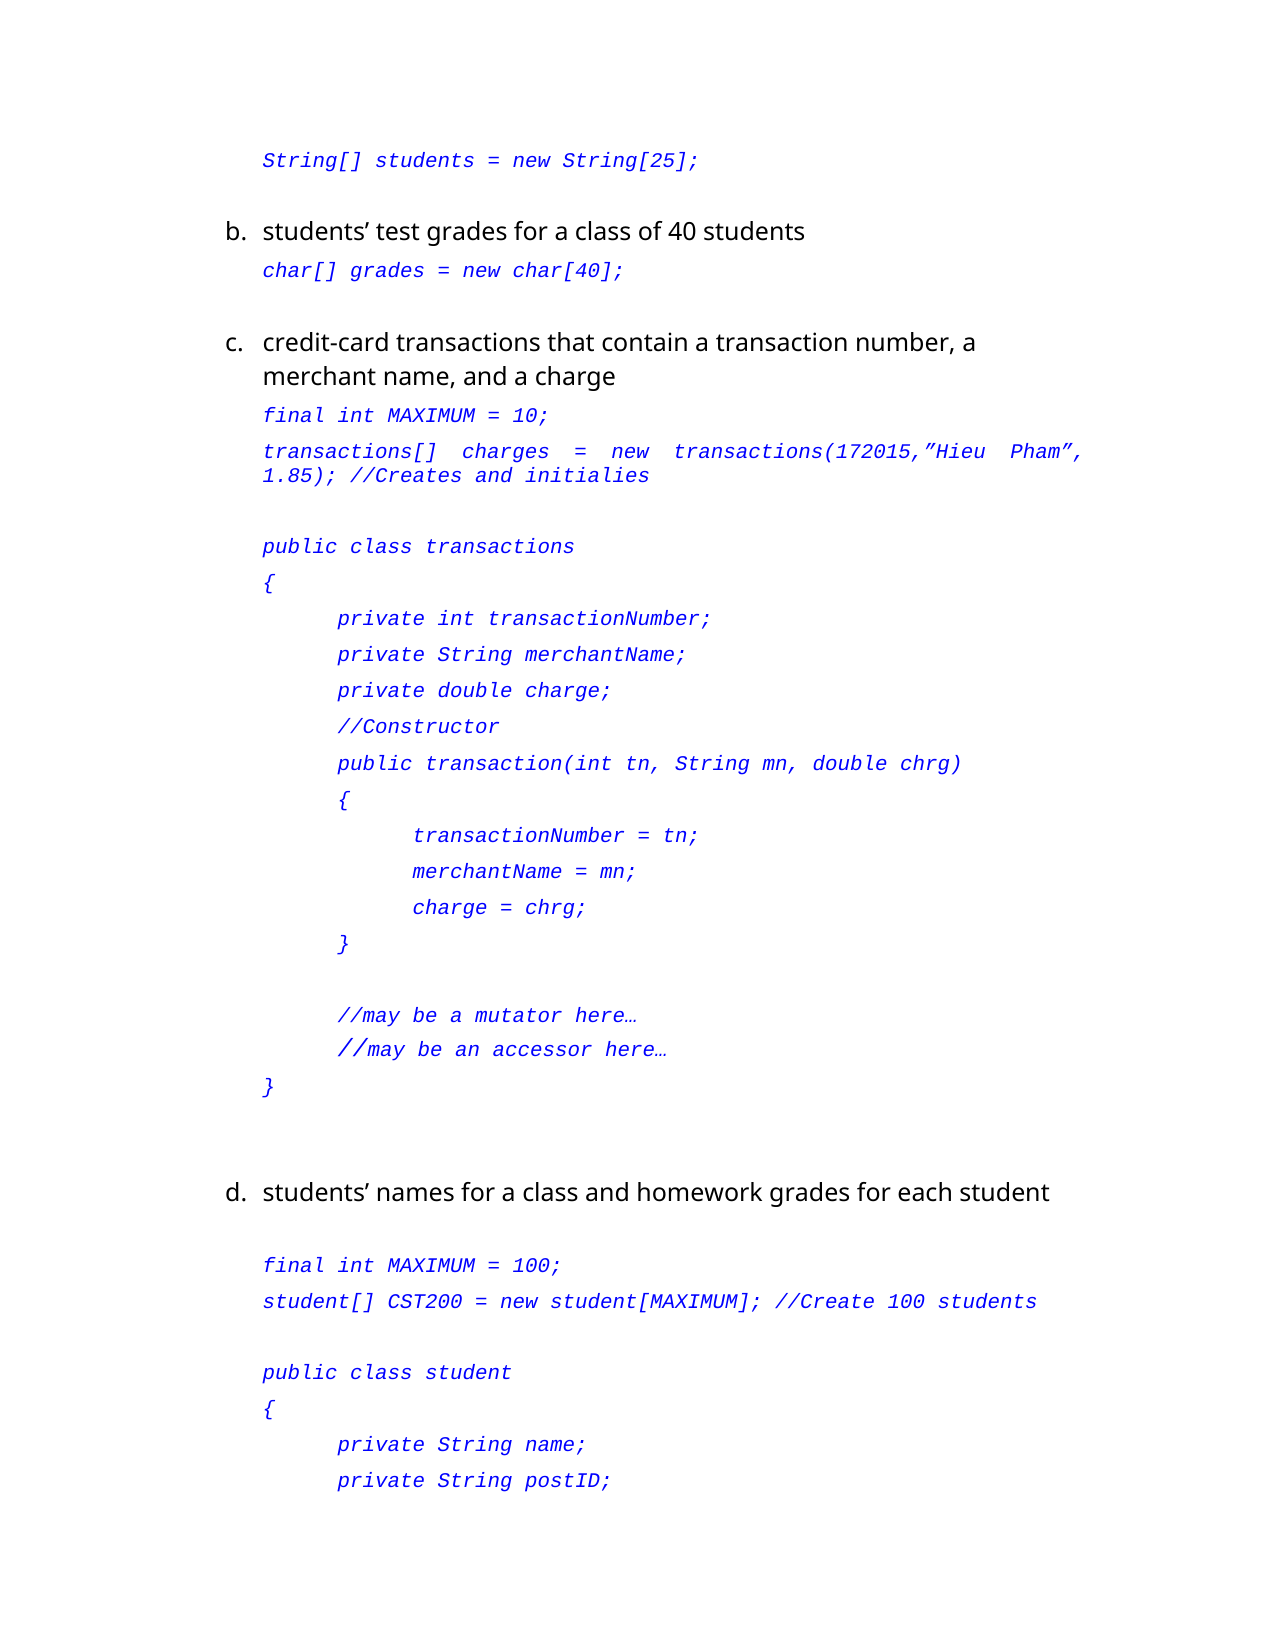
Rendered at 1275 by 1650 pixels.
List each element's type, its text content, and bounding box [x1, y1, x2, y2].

text private String merchantName; [337, 644, 1087, 668]
text { [187, 1398, 1087, 1422]
text public class student [187, 1362, 1087, 1385]
text } [187, 1076, 1087, 1100]
list credit-card transactions that contain a transaction number, a merchant name, and a charge [225, 324, 1087, 393]
text charge = chrg; [337, 897, 1087, 921]
text private String name; [337, 1434, 1087, 1458]
text String[] students = new String[25]; [262, 150, 1087, 174]
text } [337, 933, 1087, 957]
text public class transactions [187, 536, 1087, 559]
text final int MAXIMUM = 100; [187, 1255, 1087, 1278]
text transactionNumber = tn; [337, 825, 1087, 848]
text merchantName = mn; [337, 861, 1087, 884]
text { [337, 789, 1087, 812]
text //Constructor [337, 716, 1087, 740]
text private int transactionNumber; [337, 608, 1087, 632]
text final int MAXIMUM = 10; [187, 405, 1087, 429]
text { [187, 572, 1087, 595]
text student[] CST200 = new student[MAXIMUM]; //Create 100 students [187, 1291, 1087, 1315]
list students’ names for a class and homework grades for each student [225, 1174, 1087, 1208]
text char[] grades = new char[40]; [262, 261, 1087, 284]
text //may be a mutator here… [337, 1006, 1087, 1029]
text transactions[] charges = new transactions(172015,”Hieu Pham”, 1.85); //Creates and initialies [262, 441, 1087, 488]
text //may be an accessor here… [187, 1035, 1087, 1064]
text private double charge; [337, 680, 1087, 704]
text private String postID; [337, 1470, 1087, 1494]
text public transaction(int tn, String mn, double chrg) [337, 752, 1087, 776]
list students’ test grades for a class of 40 students [225, 214, 1087, 248]
